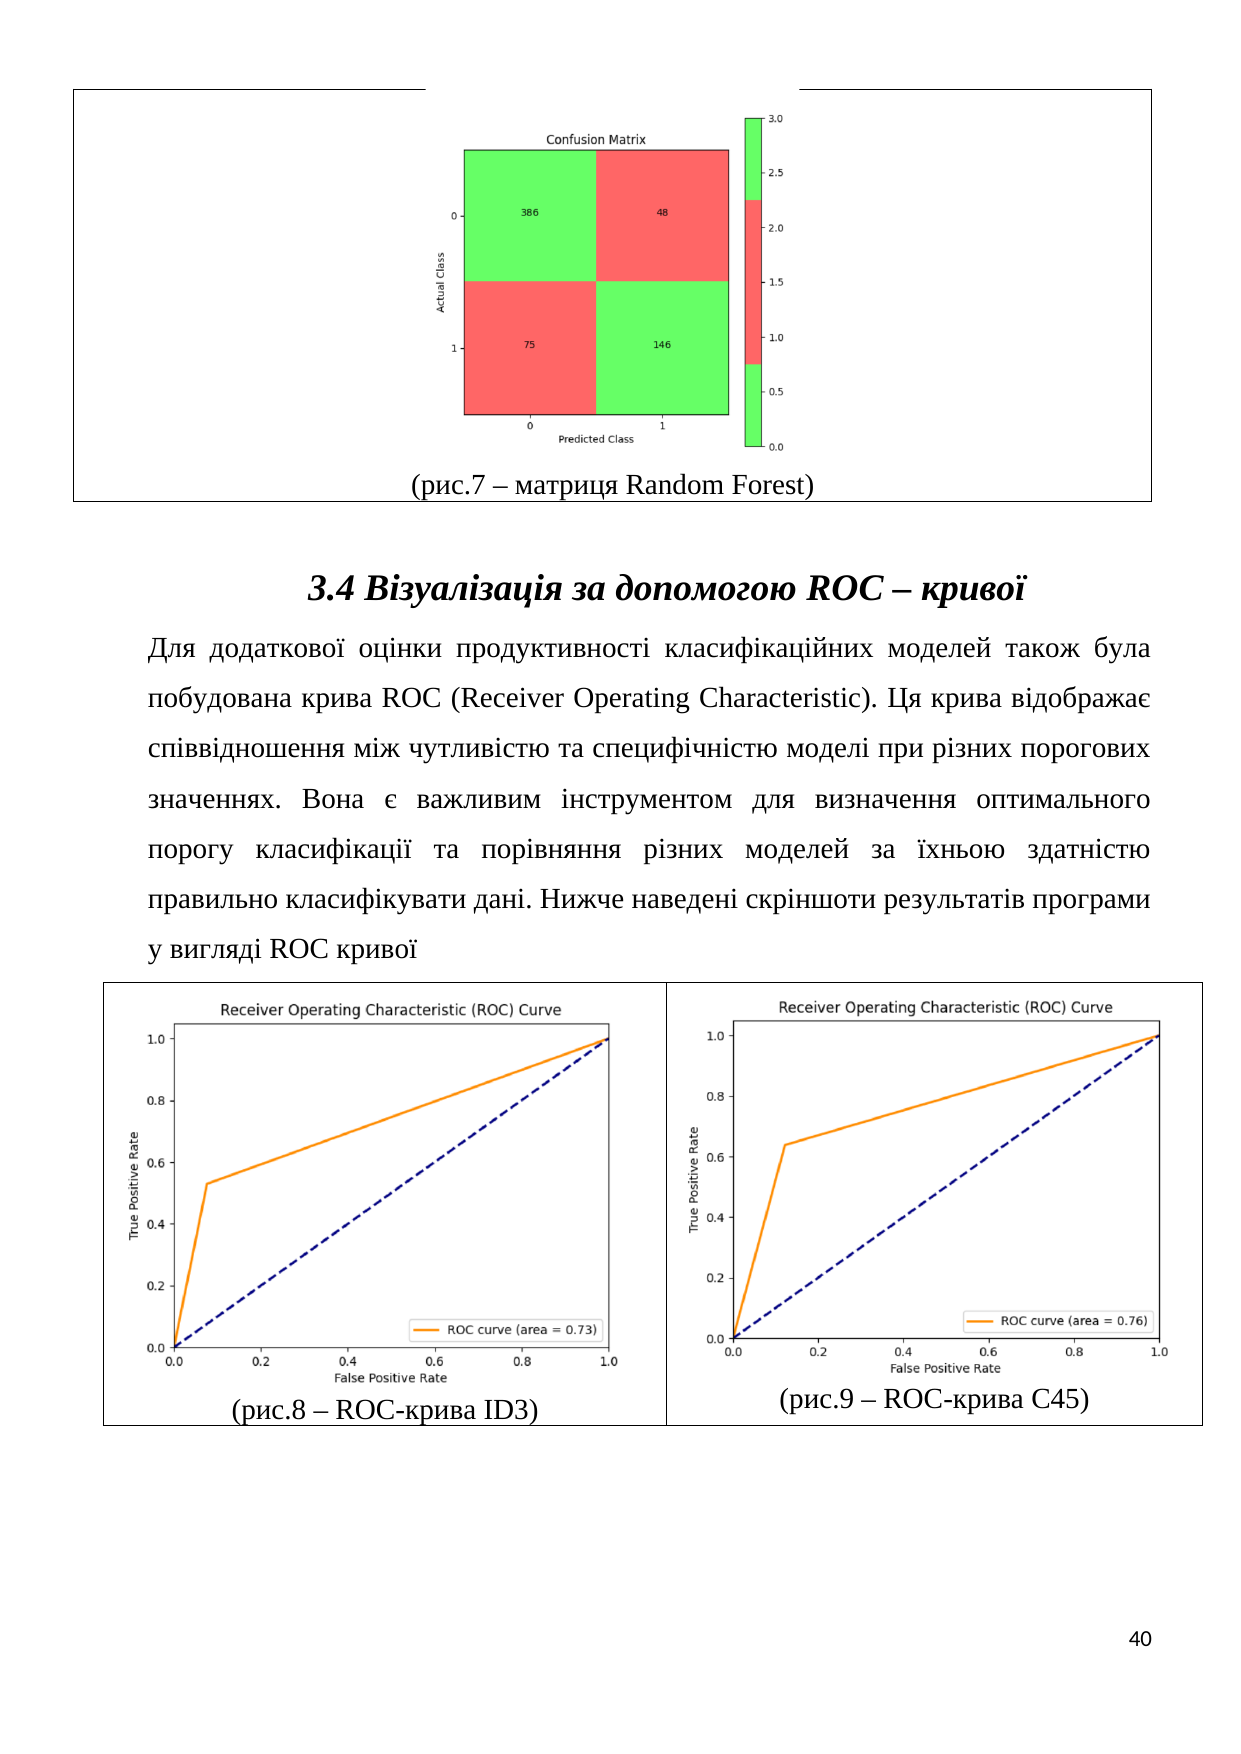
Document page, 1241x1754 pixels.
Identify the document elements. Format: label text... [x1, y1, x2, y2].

picture [114, 983, 632, 1392]
picture [425, 89, 800, 468]
table_header (рис.9 – ROC-крива C45) [667, 983, 1202, 1425]
table_header (рис.8 – ROC-крива ID3) [104, 983, 666, 1425]
subtitle Візуалізація за допомогою ROC – кривої [185, 565, 1152, 608]
text Для додаткової оцінки продуктивності класифікаційних моделей також була побудована крива ROC (Receiver Operating Characteristic). Ця крива відображає співвідношення між чутливістю та специфічністю моделі при різних порогових значеннях. Вона є важливим інструментом для визначення оптимального порогу класифікації та порівняння різних моделей за їхньою здатністю правильно класифікувати дані. Нижче наведені скріншоти результатів програми у вигляді ROC кривої [148, 630, 1152, 965]
picture [677, 983, 1182, 1382]
table_cell (рис.7 – матриця Random Forest) [74, 90, 1151, 501]
